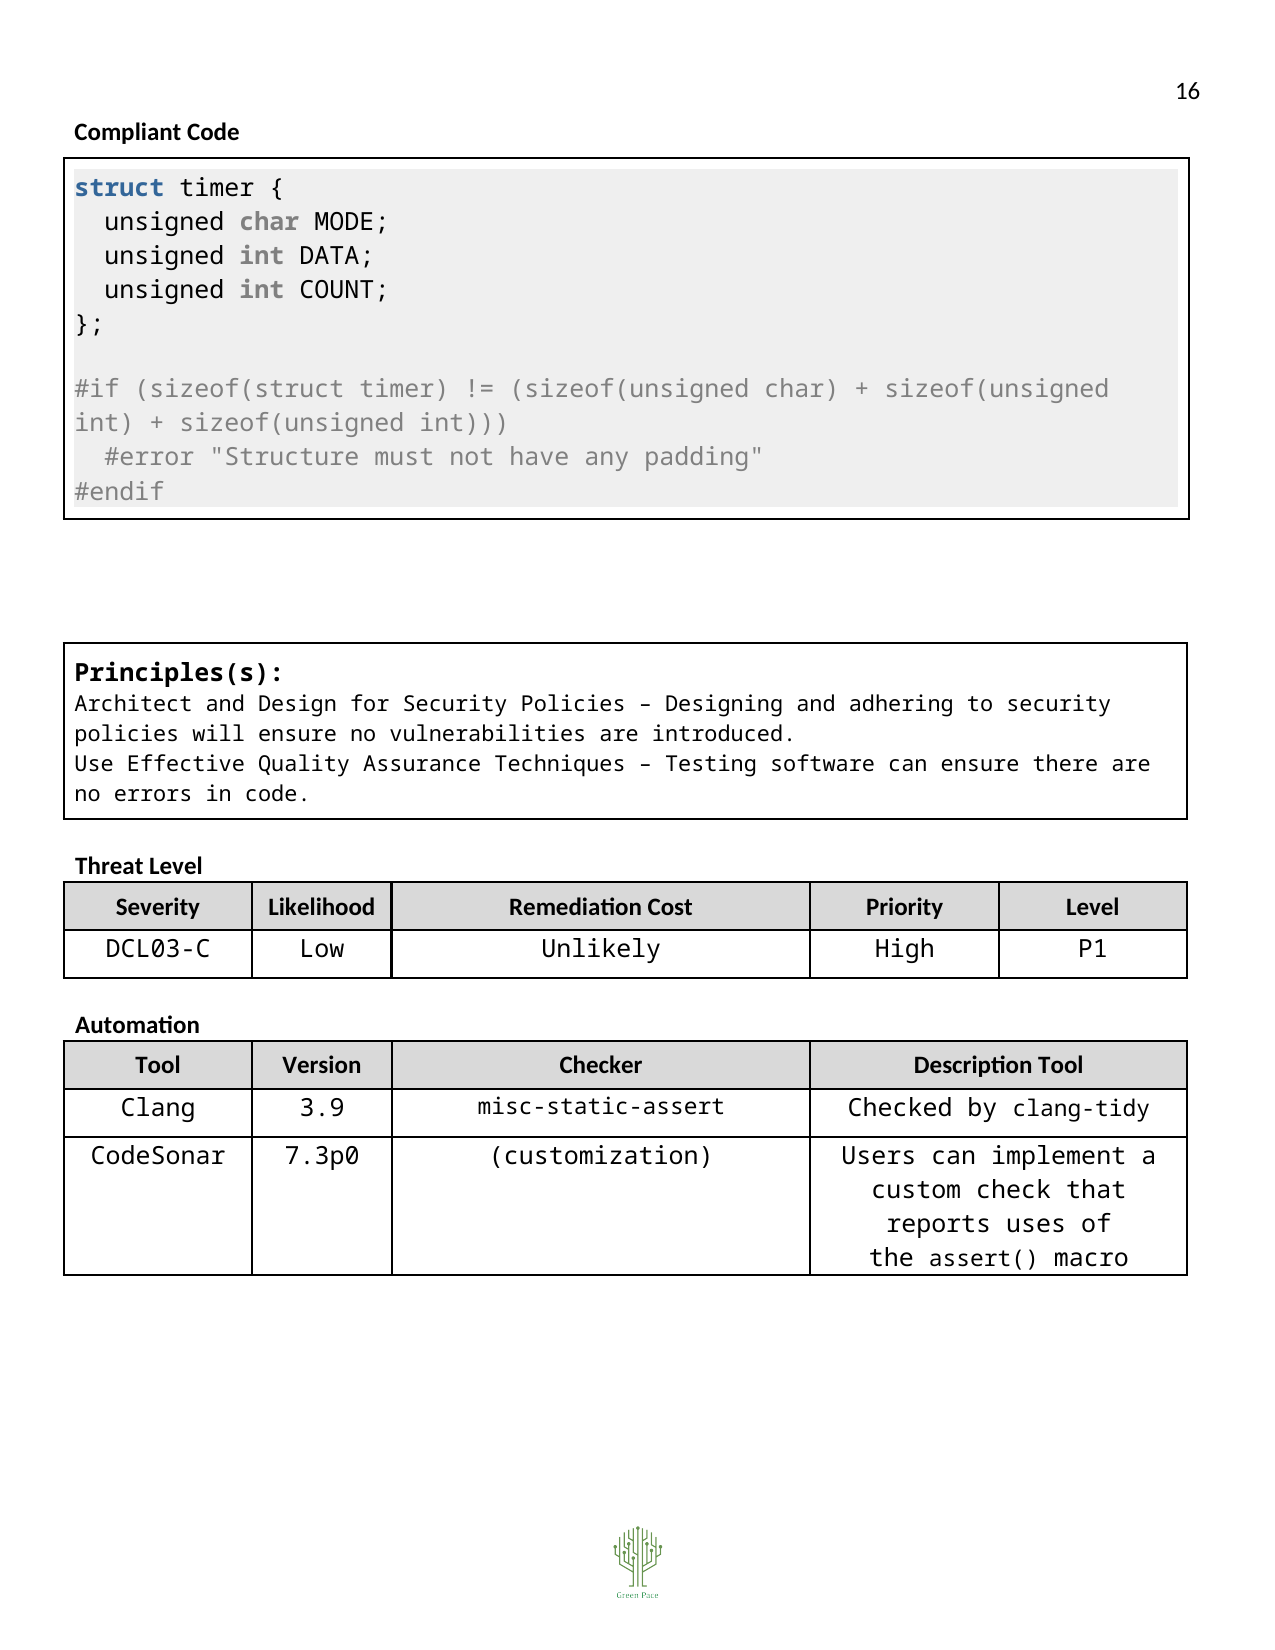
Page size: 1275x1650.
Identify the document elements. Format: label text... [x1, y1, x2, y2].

text Automation [75, 1009, 1200, 1040]
table_cell Low [253, 931, 390, 977]
table_cell P1 [1000, 931, 1186, 977]
table_header Compliant Code [64, 106, 1189, 157]
table_cell Unlikely [393, 931, 809, 977]
text Threat Level [75, 851, 1200, 881]
table_cell 7.3p0 [253, 1138, 391, 1274]
table_cell struct timer { unsigned char MODE; unsigned int DATA; unsigned int COUNT; }; #if (sizeof(struct timer) != (sizeof(unsigned char) + sizeof(unsigned int) + sizeof(unsigned int))) #error "Structure must not have any padding" #endif [65, 159, 1188, 518]
table_header Remediation Cost [393, 883, 809, 929]
table_cell Checked by clang-tidy [811, 1090, 1186, 1136]
table_cell misc-static-assert [393, 1090, 809, 1136]
table_header Checker [393, 1042, 809, 1088]
table_header Severity [65, 883, 251, 929]
table_header Priority [811, 883, 998, 929]
table_header Likelihood [253, 883, 390, 929]
table_cell (customization) [393, 1138, 809, 1274]
table_header Version [253, 1042, 391, 1088]
table_header Principles(s): Architect and Design for Security Policies – Designing and adhering to security policies will ensure no vulnerabilities are introduced. Use Effective Quality Assurance Techniques – Testing software can ensure there are no errors in code. [65, 644, 1186, 818]
table_cell Clang [65, 1090, 251, 1136]
table_cell DCL03-C [65, 931, 251, 977]
table_cell CodeSonar [65, 1138, 251, 1274]
table_header Tool [65, 1042, 251, 1088]
table_cell 3.9 [253, 1090, 391, 1136]
table_header Level [1000, 883, 1186, 929]
table_cell High [811, 931, 998, 977]
table_header Description Tool [811, 1042, 1186, 1088]
picture [605, 1521, 670, 1606]
table_cell Users can implement a custom check that reports uses of the assert() macro [811, 1138, 1186, 1274]
